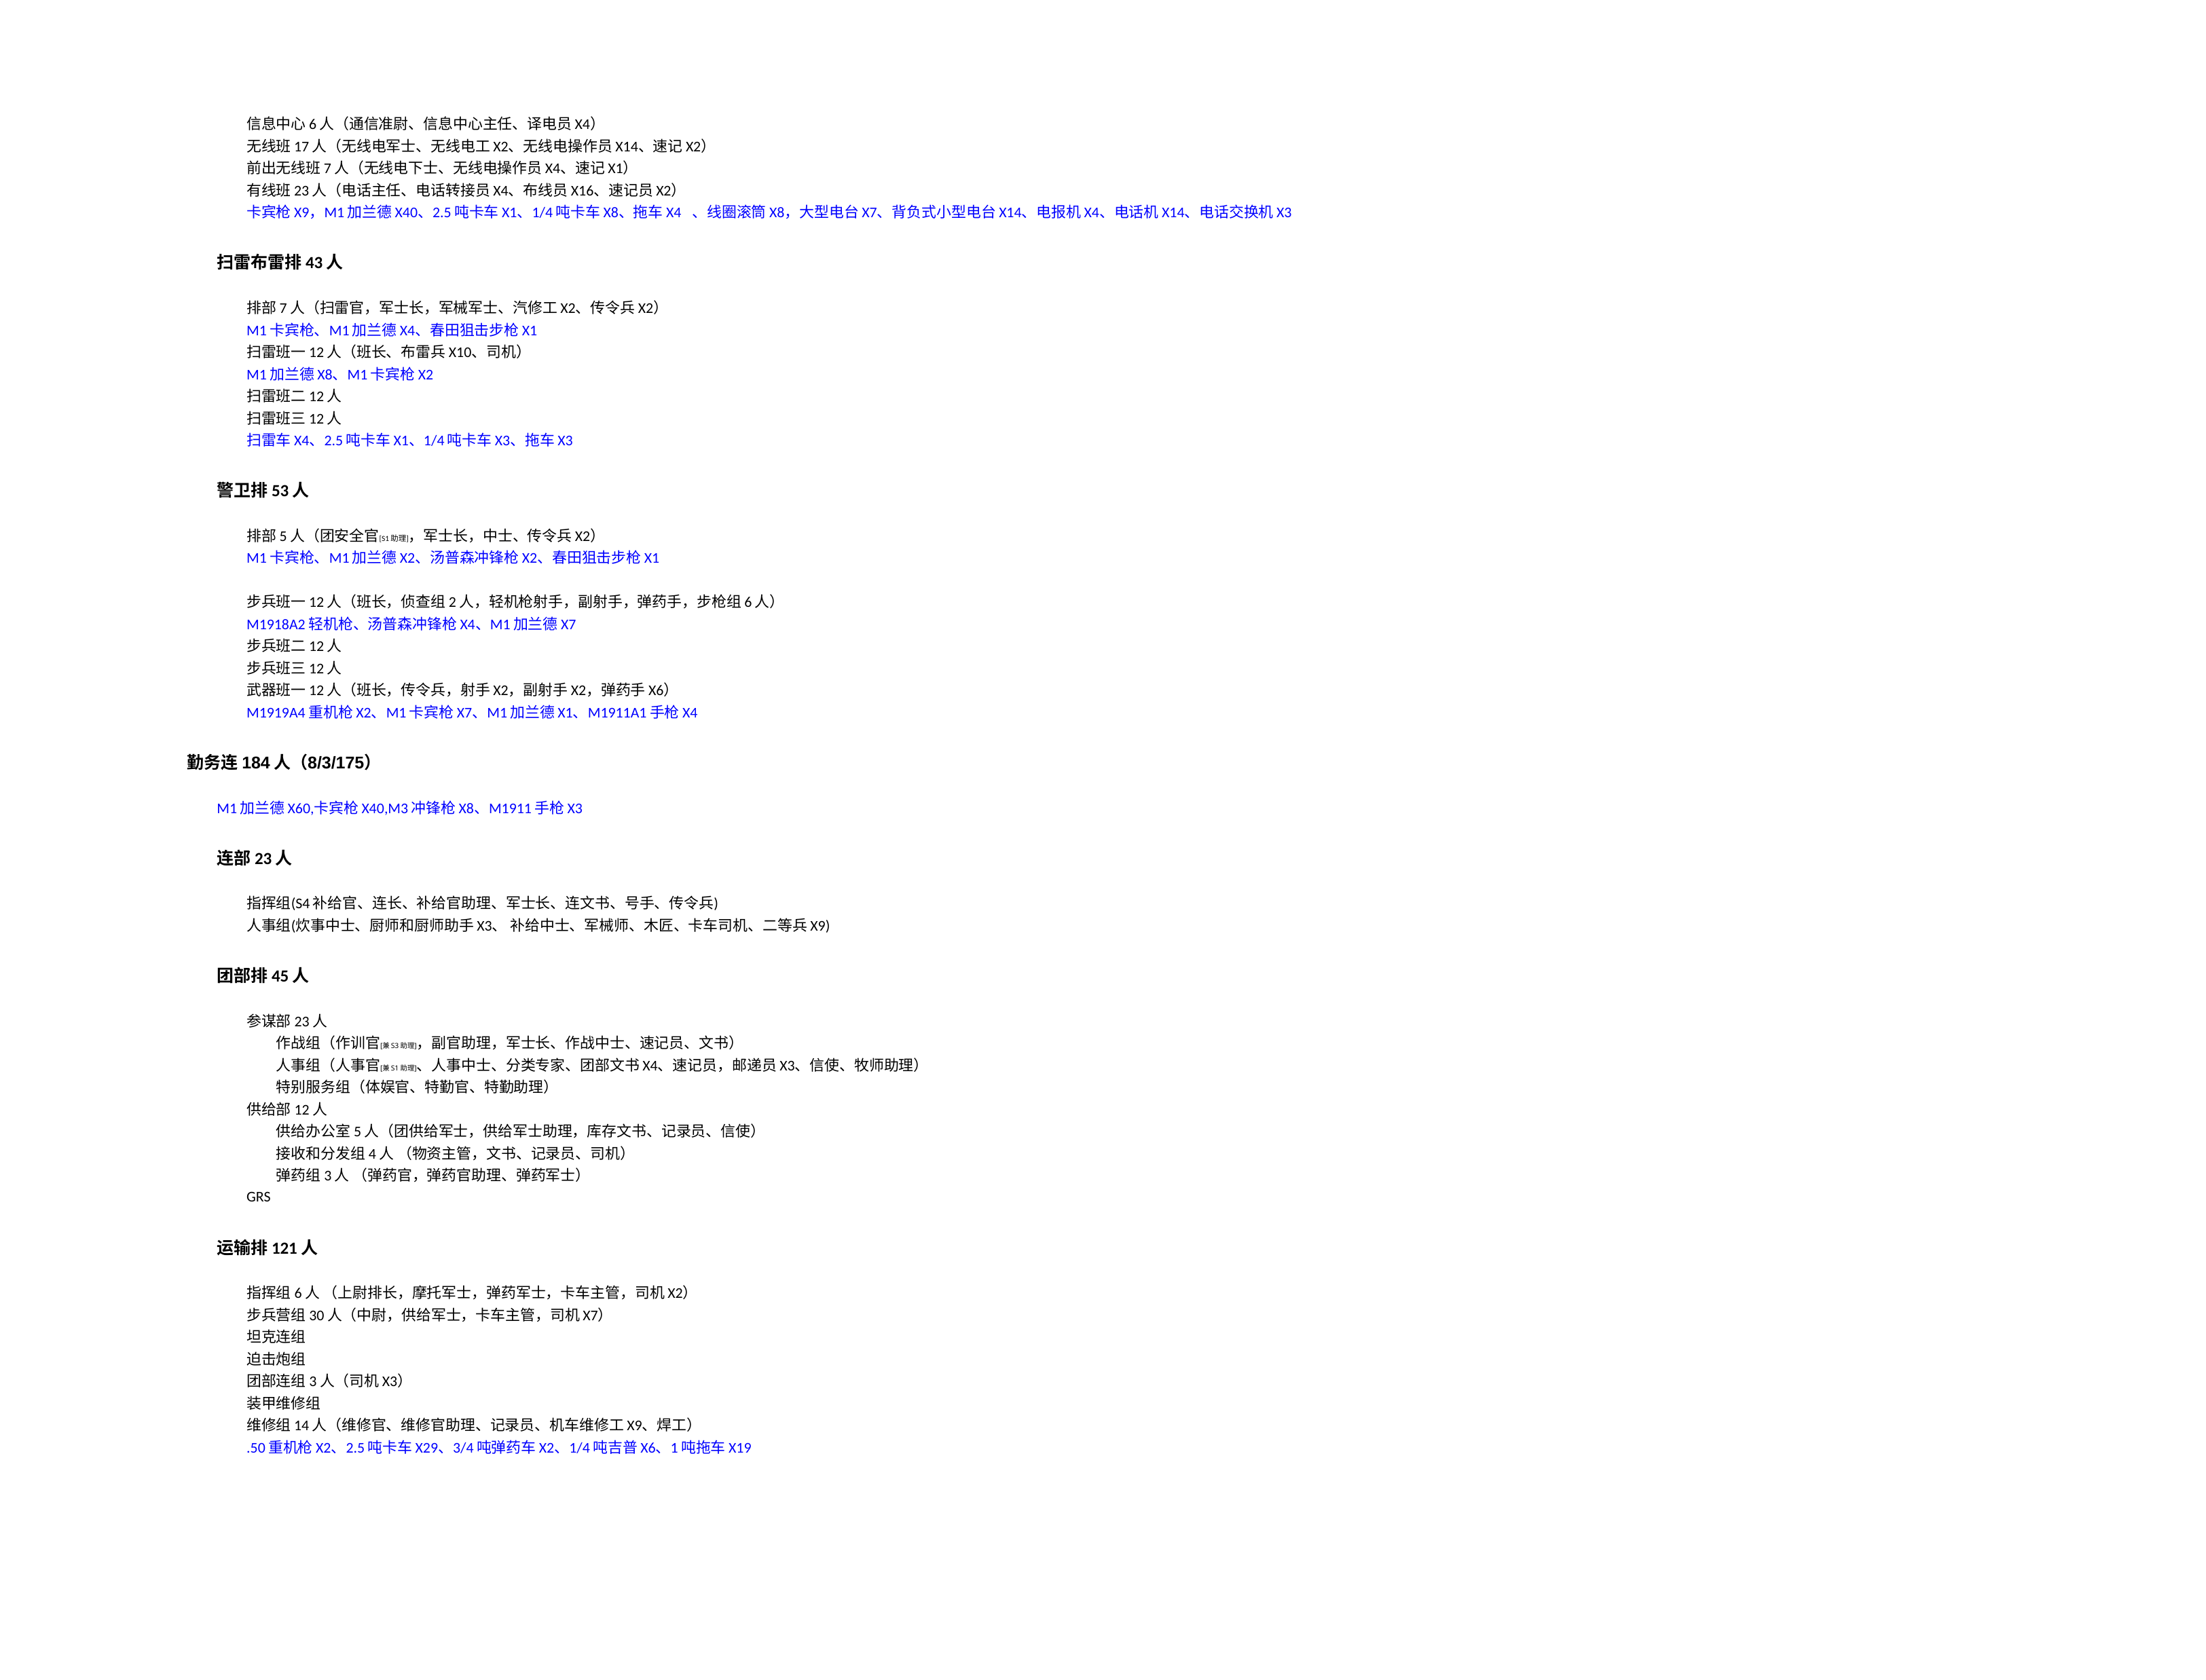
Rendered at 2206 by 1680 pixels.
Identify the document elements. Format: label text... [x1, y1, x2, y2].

text 供给部 12人 [217, 1097, 2078, 1119]
text 接收和分发组 4人 （物资主管，文书、记录员、司机） [246, 1141, 2078, 1163]
subtitle 扫雷布雷排 43人 [187, 239, 2078, 283]
subtitle 勤务连 184人（8/3/175） [158, 739, 2078, 783]
text GRS [217, 1185, 2078, 1208]
text 排部 7人（扫雷官，军士长，军械军士、汽修工X2、传令兵X2） [217, 296, 2078, 318]
text 排部 5人（团安全官[S1助理]，军士长，中士、传令兵X2） [217, 523, 2078, 546]
text 步兵营组 30人（中尉，供给军士，卡车主管，司机X7） [217, 1303, 2078, 1325]
text M1卡宾枪、M1加兰德X4、春田狙击步枪X1 [217, 318, 2078, 340]
subtitle 连部 23人 [187, 835, 2078, 879]
text 特别服务组（体娱官、特勤官、特勤助理） [246, 1075, 2078, 1097]
text 前出无线班7人（无线电下士、无线电操作员X4、速记X1） [217, 156, 2078, 178]
text 步兵班一12人（班长，侦查组2人，轻机枪射手，副射手，弹药手，步枪组6人） [217, 590, 2078, 612]
text M1918A2轻机枪、汤普森冲锋枪X4、M1加兰德X7 [217, 612, 2078, 634]
text 指挥组 6人 （上尉排长，摩托军士，弹药军士，卡车主管，司机X2） [217, 1281, 2078, 1303]
text 无线班17人（无线电军士、无线电工X2、无线电操作员X14、速记X2） [217, 134, 2078, 156]
text 扫雷车X4、2.5吨卡车X1、1/4吨卡车X3、拖车X3 [217, 428, 2078, 450]
text 人事组(炊事中士、厨师和厨师助手X3、 补给中士、军械师、木匠、卡车司机、二等兵X9) [217, 913, 2078, 935]
text 弹药组 3人 （弹药官，弹药官助理、弹药军士） [246, 1163, 2078, 1185]
text 迫击炮组 [217, 1347, 2078, 1369]
text 供给办公室 5人（团供给军士，供给军士助理，库存文书、记录员、信使） [246, 1119, 2078, 1141]
text 步兵班二12人 [217, 634, 2078, 656]
text 指挥组(S4补给官、连长、补给官助理、军士长、连文书、号手、传令兵) [217, 891, 2078, 913]
text 步兵班三12人 [217, 656, 2078, 678]
text 参谋部 23人 [217, 1009, 2078, 1031]
text M1加兰德X8、M1卡宾枪X2 [217, 362, 2078, 384]
text 作战组（作训官[兼S3助理]，副官助理，军士长、作战中士、速记员、文书） [246, 1031, 2078, 1053]
text M1919A4重机枪X2、M1卡宾枪X7、M1加兰德X1、M1911A1手枪X4 [217, 700, 2078, 722]
text 扫雷班二12人 [217, 384, 2078, 406]
text .50重机枪X2、2.5吨卡车X29、3/4吨弹药车X2、1/4吨吉普X6、1吨拖车X19 [217, 1435, 2078, 1457]
text 卡宾枪X9，M1加兰德X40、2.5吨卡车X1、1/4吨卡车X8、拖车X4 、线圈滚筒X8，大型电台X7、背负式小型电台X14、电报机X4、电话机X14、电话交换机X3 [217, 200, 2078, 222]
text 维修组14人（维修官、维修官助理、记录员、机车维修工X9、焊工） [217, 1413, 2078, 1435]
text 装甲维修组 [217, 1391, 2078, 1413]
text 坦克连组 [217, 1325, 2078, 1347]
text 团部连组 3人（司机X3） [217, 1369, 2078, 1391]
text 有线班23人（电话主任、电话转接员X4、布线员X16、速记员X2） [217, 178, 2078, 200]
subtitle 警卫排 53人 [187, 467, 2078, 511]
text M1加兰德X60,卡宾枪X40,M3冲锋枪X8、M1911手枪X3 [187, 796, 2078, 818]
text 信息中心6人（通信准尉、信息中心主任、译电员X4） [217, 112, 2078, 134]
subtitle 团部排 45人 [187, 952, 2078, 996]
text 扫雷班三12人 [217, 406, 2078, 428]
text M1卡宾枪、M1加兰德X2、汤普森冲锋枪X2、春田狙击步枪X1 [217, 546, 2078, 567]
subtitle 运输排 121人 [187, 1225, 2078, 1269]
text 武器班一12人（班长，传令兵，射手X2，副射手X2，弹药手X6） [217, 678, 2078, 700]
text 扫雷班一12人（班长、布雷兵X10、司机） [217, 340, 2078, 362]
text 人事组（人事官[兼S1助理]、人事中士、分类专家、团部文书X4、速记员，邮递员X3、信使、牧师助理） [246, 1053, 2078, 1075]
